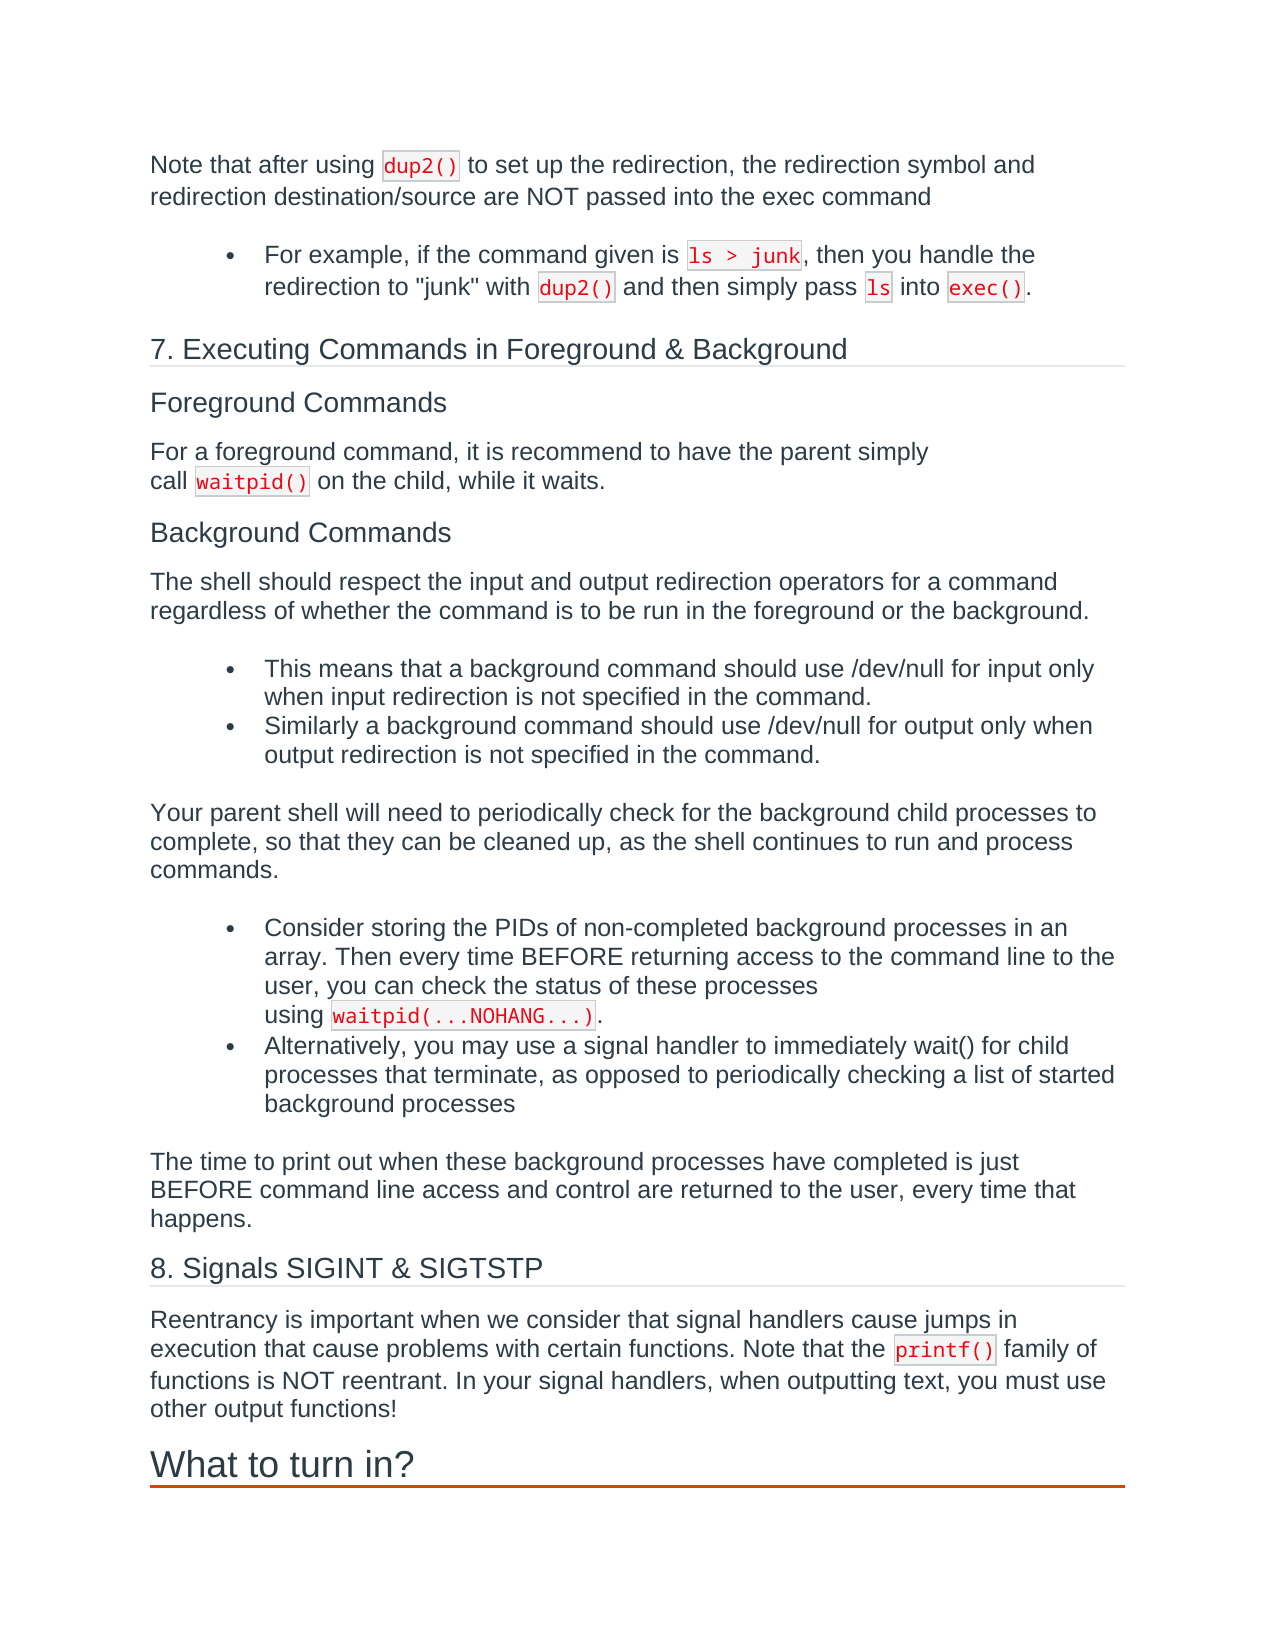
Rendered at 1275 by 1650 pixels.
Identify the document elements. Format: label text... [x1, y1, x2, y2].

list Consider storing the PIDs of non-completed background processes in an array. Then every time BEFORE returning access to the command line to the user, you can check the status of these processes using waitpid(...NOHANG...). [227, 913, 1125, 1031]
list Similarly a background command should use /dev/null for output only when output redirection is not specified in the command. [227, 711, 1125, 769]
text 8. Signals SIGINT & SIGTSTP [150, 1251, 1125, 1285]
list For example, if the command given is ls > junk, then you handle the redirection to "junk" with dup2() and then simply pass ls into exec(). [227, 239, 1125, 303]
text 7. Executing Commands in Foreground & Background [150, 332, 1125, 365]
text What to turn in? [150, 1442, 1125, 1485]
text Your parent shell will need to periodically check for the background child processes to complete, so that they can be cleaned up, as the shell continues to run and process commands. [150, 798, 1125, 884]
text For a foreground command, it is recommend to have the parent simply call waitpid() on the child, while it waits. [150, 437, 1125, 497]
text Background Commands [150, 516, 1125, 548]
text The time to print out when these background processes have completed is just BEFORE command line access and control are returned to the user, every time that happens. [150, 1146, 1125, 1233]
list Alternatively, you may use a signal handler to immediately wait() for child processes that terminate, as opposed to periodically checking a list of started background processes [227, 1031, 1125, 1117]
text The shell should respect the input and output redirection operators for a command regardless of whether the command is to be run in the foreground or the background. [150, 567, 1125, 624]
text Foreground Commands [150, 386, 1125, 418]
text Note that after using dup2() to set up the redirection, the redirection symbol and redirection destination/source are NOT passed into the exec command [150, 150, 1125, 210]
text Reentrancy is important when we consider that signal handlers cause jumps in execution that cause problems with certain functions. Note that the printf() family of functions is NOT reentrant. In your signal handlers, when outputting text, you must use other output functions! [150, 1305, 1125, 1423]
list This means that a background command should use /dev/null for input only when input redirection is not specified in the command. [227, 654, 1125, 711]
